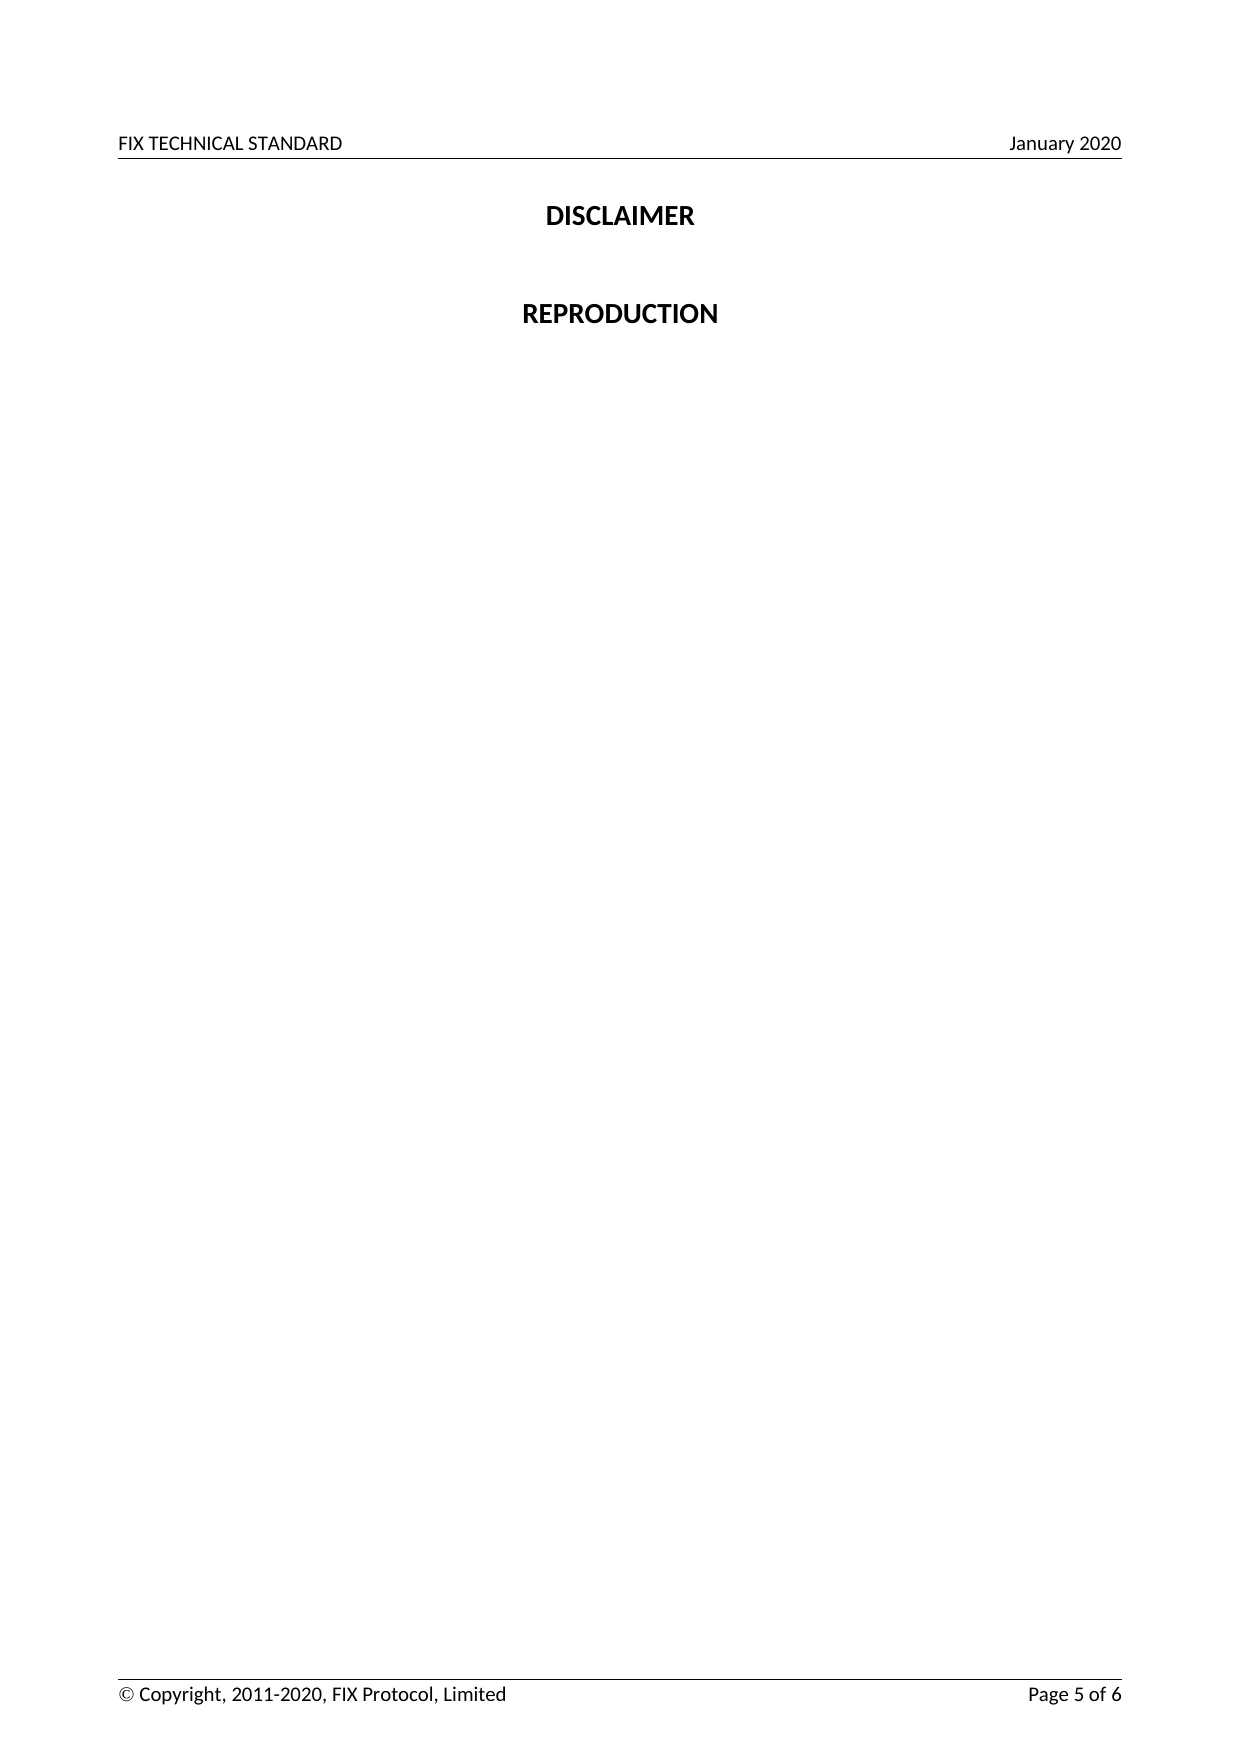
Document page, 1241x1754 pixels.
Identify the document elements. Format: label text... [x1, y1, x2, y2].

text Reproduction [118, 295, 1122, 330]
text disclaimer [118, 197, 1122, 232]
